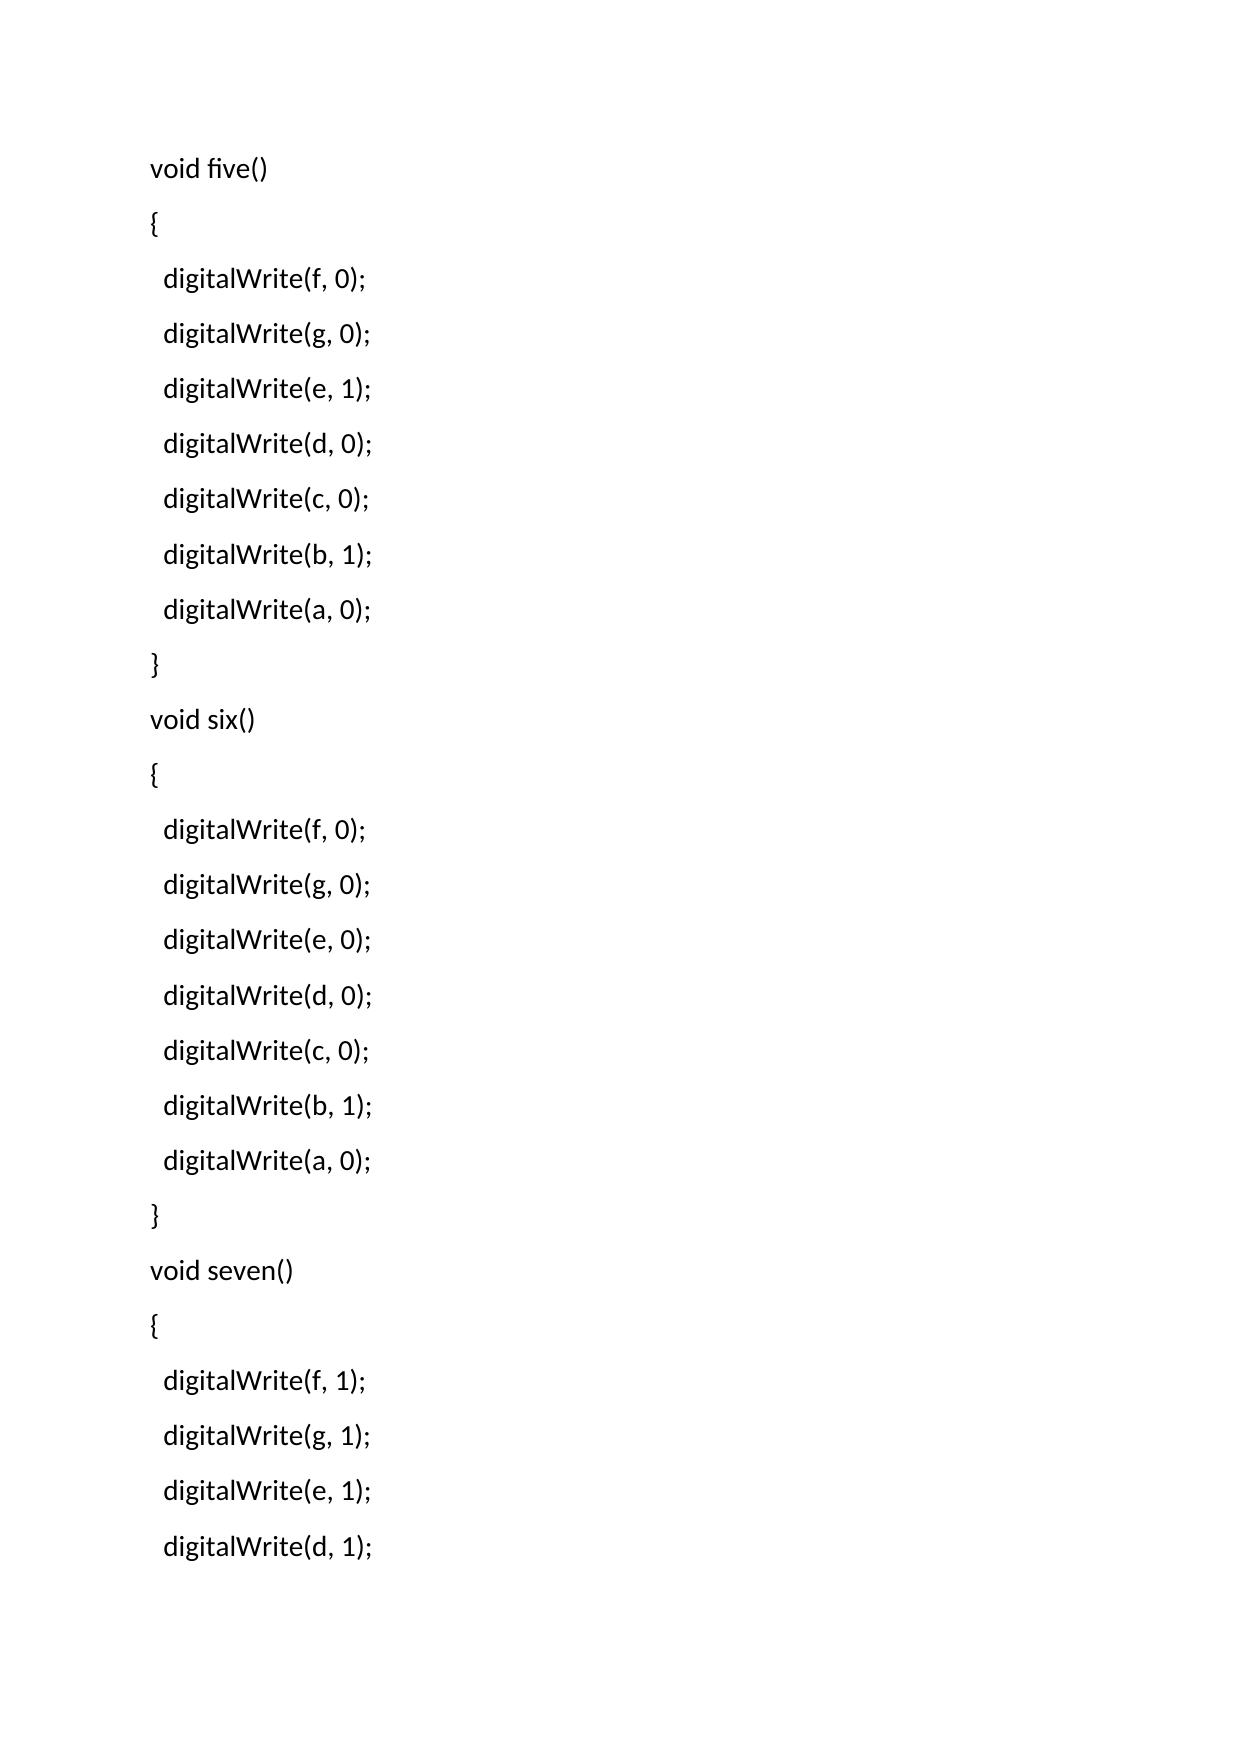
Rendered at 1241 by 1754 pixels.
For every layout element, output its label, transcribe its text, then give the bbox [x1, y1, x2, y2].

text digitalWrite(b, 1); [150, 1087, 1090, 1122]
text } [150, 646, 1090, 682]
text digitalWrite(c, 0); [150, 481, 1090, 516]
text digitalWrite(d, 1); [150, 1528, 1090, 1563]
text { [150, 756, 1090, 792]
text digitalWrite(f, 0); [150, 811, 1090, 847]
text digitalWrite(g, 0); [150, 866, 1090, 902]
text } [150, 1197, 1090, 1233]
text void five() [150, 150, 1090, 186]
text digitalWrite(d, 0); [150, 426, 1090, 461]
text digitalWrite(e, 0); [150, 921, 1090, 957]
text { [150, 205, 1090, 241]
text digitalWrite(f, 1); [150, 1362, 1090, 1398]
text digitalWrite(e, 1); [150, 370, 1090, 406]
text digitalWrite(a, 0); [150, 1142, 1090, 1177]
text digitalWrite(c, 0); [150, 1032, 1090, 1067]
text void six() [150, 701, 1090, 737]
text void seven() [150, 1252, 1090, 1288]
text digitalWrite(a, 0); [150, 591, 1090, 626]
text digitalWrite(f, 0); [150, 260, 1090, 296]
text { [150, 1307, 1090, 1343]
text digitalWrite(b, 1); [150, 536, 1090, 571]
text digitalWrite(g, 0); [150, 315, 1090, 351]
text digitalWrite(e, 1); [150, 1472, 1090, 1508]
text digitalWrite(g, 1); [150, 1417, 1090, 1453]
text digitalWrite(d, 0); [150, 977, 1090, 1012]
